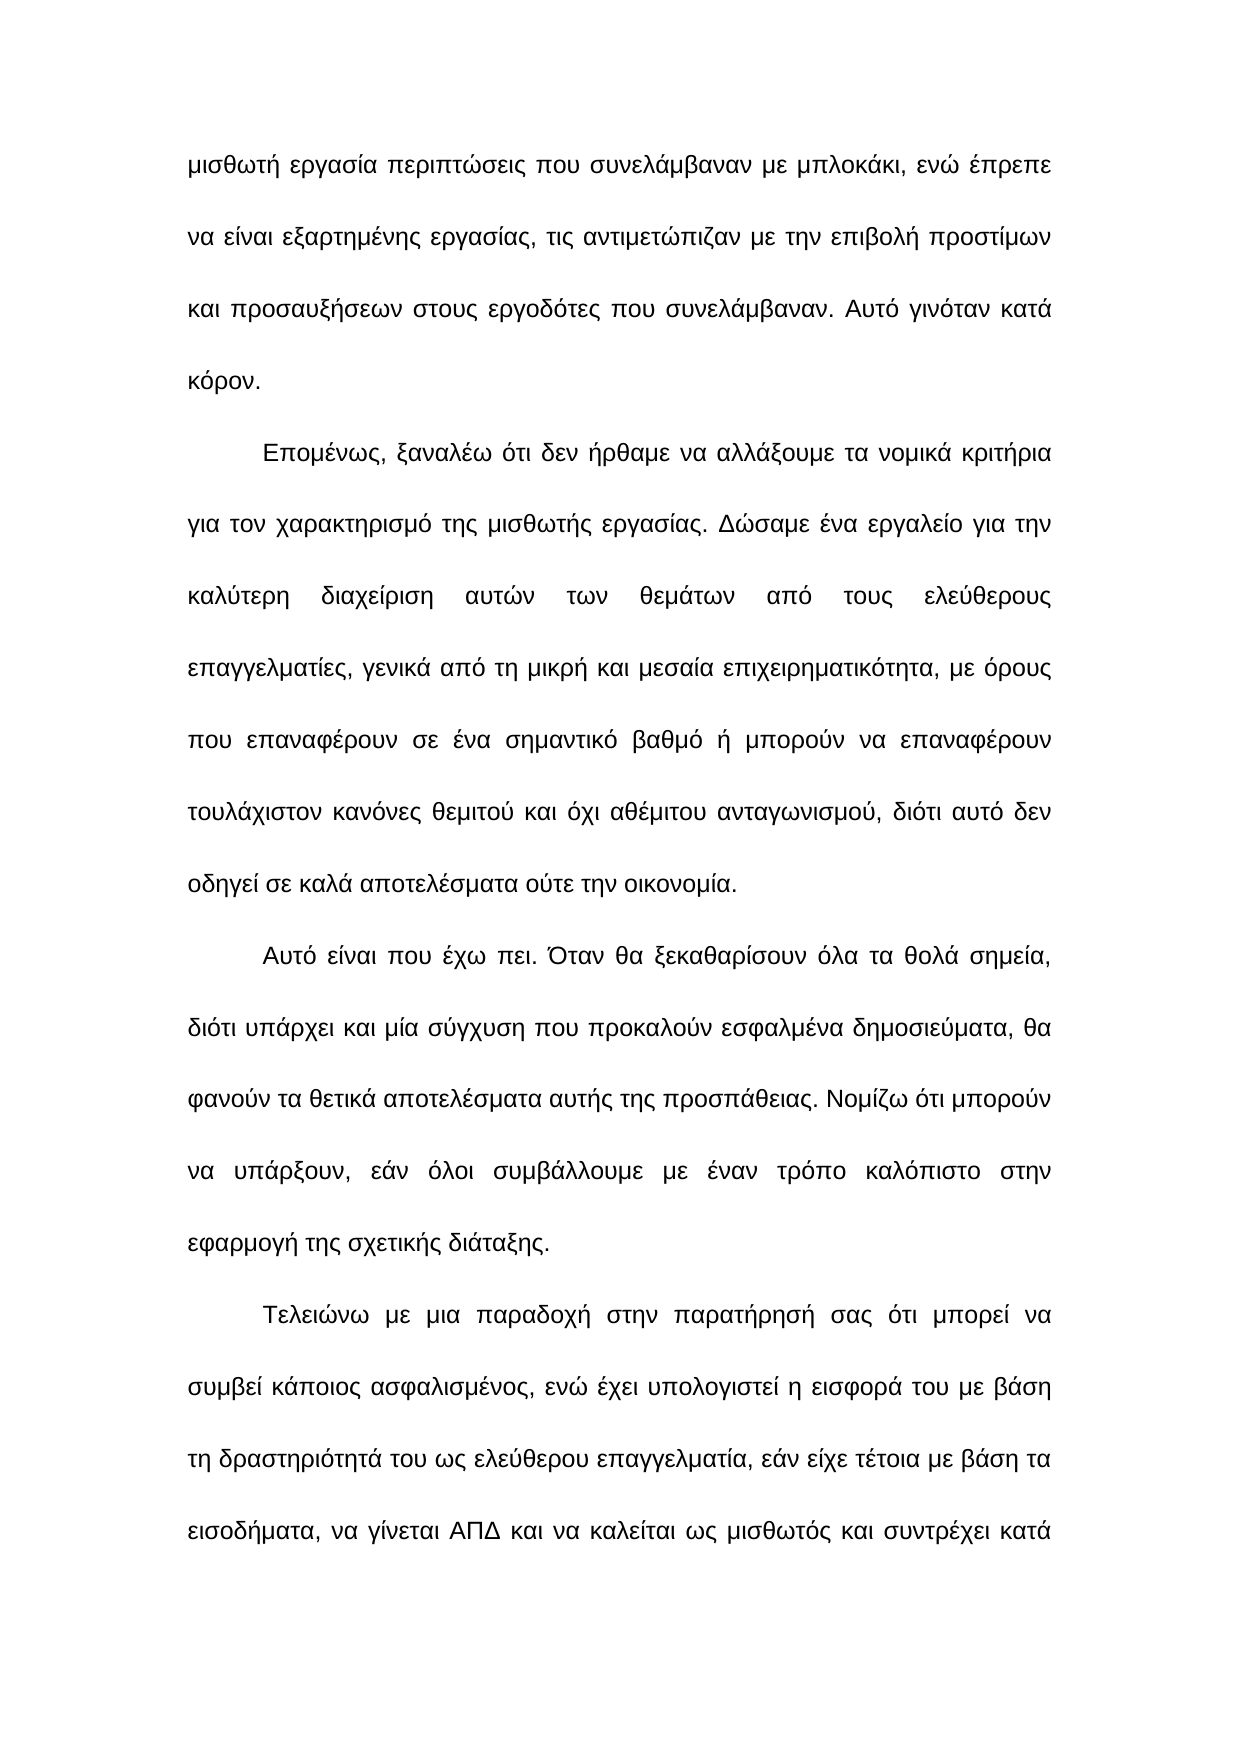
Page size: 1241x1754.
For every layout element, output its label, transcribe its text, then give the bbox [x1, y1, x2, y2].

text Αυτό είναι που έχω πει. Όταν θα ξεκαθαρίσουν όλα τα θολά σημεία, διότι υπάρχει και μία σύγχυση που προκαλούν εσφαλμένα δημοσιεύματα, θα φανούν τα θετικά αποτελέσματα αυτής της προσπάθειας. Νομίζω ότι μπορούν να υπάρξουν, εάν όλοι συμβάλλουμε με έναν τρόπο καλόπιστο στην εφαρμογή της σχετικής διάταξης. [187, 941, 1053, 1257]
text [187, 1300, 1053, 1544]
text Επομένως, ξαναλέω ότι δεν ήρθαμε να αλλάξουμε τα νομικά κριτήρια για τον χαρακτηρισμό της μισθωτής εργασίας. Δώσαμε ένα εργαλείο για την καλύτερη διαχείριση αυτών των θεμάτων από τους ελεύθερους επαγγελματίες, γενικά από τη μικρή και μεσαία επιχειρηματικότητα, με όρους που επαναφέρουν σε ένα σημαντικό βαθμό ή μπορούν να επαναφέρουν τουλάχιστον κανόνες θεμιτού και όχι αθέμιτου ανταγωνισμού, διότι αυτό δεν οδηγεί σε καλά αποτελέσματα ούτε την οικονομία. [187, 437, 1053, 897]
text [187, 150, 1053, 394]
